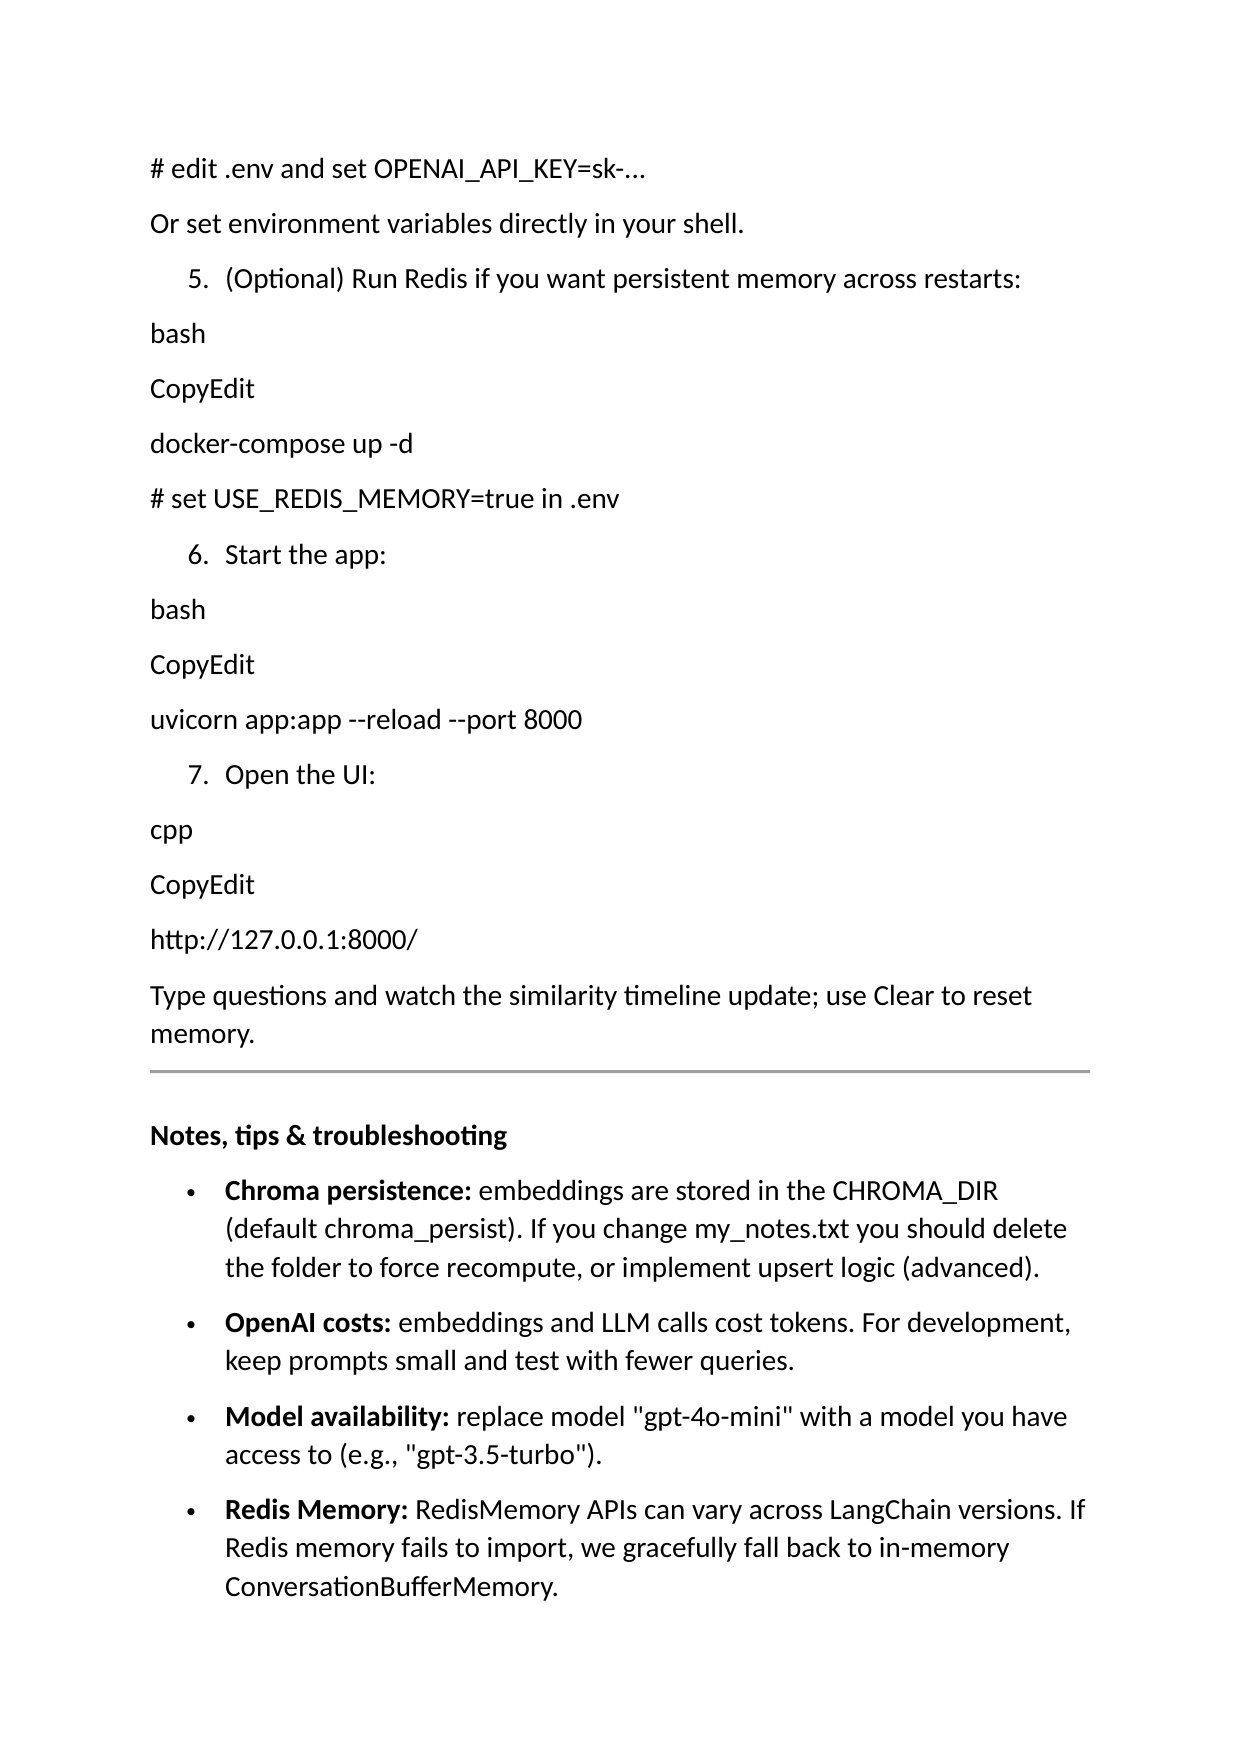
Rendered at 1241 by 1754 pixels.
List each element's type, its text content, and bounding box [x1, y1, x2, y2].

text bash [150, 591, 1090, 626]
text http://127.0.0.1:8000/ [150, 921, 1090, 957]
list Start the app: [187, 536, 1090, 571]
text Or set environment variables directly in your shell. [150, 205, 1090, 241]
text Type questions and watch the similarity timeline update; use Clear to reset memory. [150, 977, 1090, 1051]
list (Optional) Run Redis if you want persistent memory across restarts: [187, 260, 1090, 296]
text # edit .env and set OPENAI_API_KEY=sk-... [150, 150, 1090, 186]
text CopyEdit [150, 646, 1090, 682]
list Chroma persistence: embeddings are stored in the CHROMA_DIR (default chroma_persist). If you change my_notes.txt you should delete the folder to force recompute, or implement upsert logic (advanced). [187, 1172, 1090, 1284]
list OpenAI costs: embeddings and LLM calls cost tokens. For development, keep prompts small and test with fewer queries. [187, 1304, 1090, 1378]
list Redis Memory: RedisMemory APIs can vary across LangChain versions. If Redis memory fails to import, we gracefully fall back to in-memory ConversationBufferMemory. [187, 1491, 1090, 1604]
text cpp [150, 811, 1090, 847]
list Model availability: replace model "gpt-4o-mini" with a model you have access to (e.g., "gpt-3.5-turbo"). [187, 1398, 1090, 1472]
text docker-compose up -d [150, 426, 1090, 461]
text CopyEdit [150, 370, 1090, 406]
text CopyEdit [150, 866, 1090, 902]
text uvicorn app:app --reload --port 8000 [150, 701, 1090, 737]
text Notes, tips & troubleshooting [150, 1117, 1090, 1153]
text # set USE_REDIS_MEMORY=true in .env [150, 481, 1090, 516]
list Open the UI: [187, 756, 1090, 792]
text bash [150, 315, 1090, 351]
